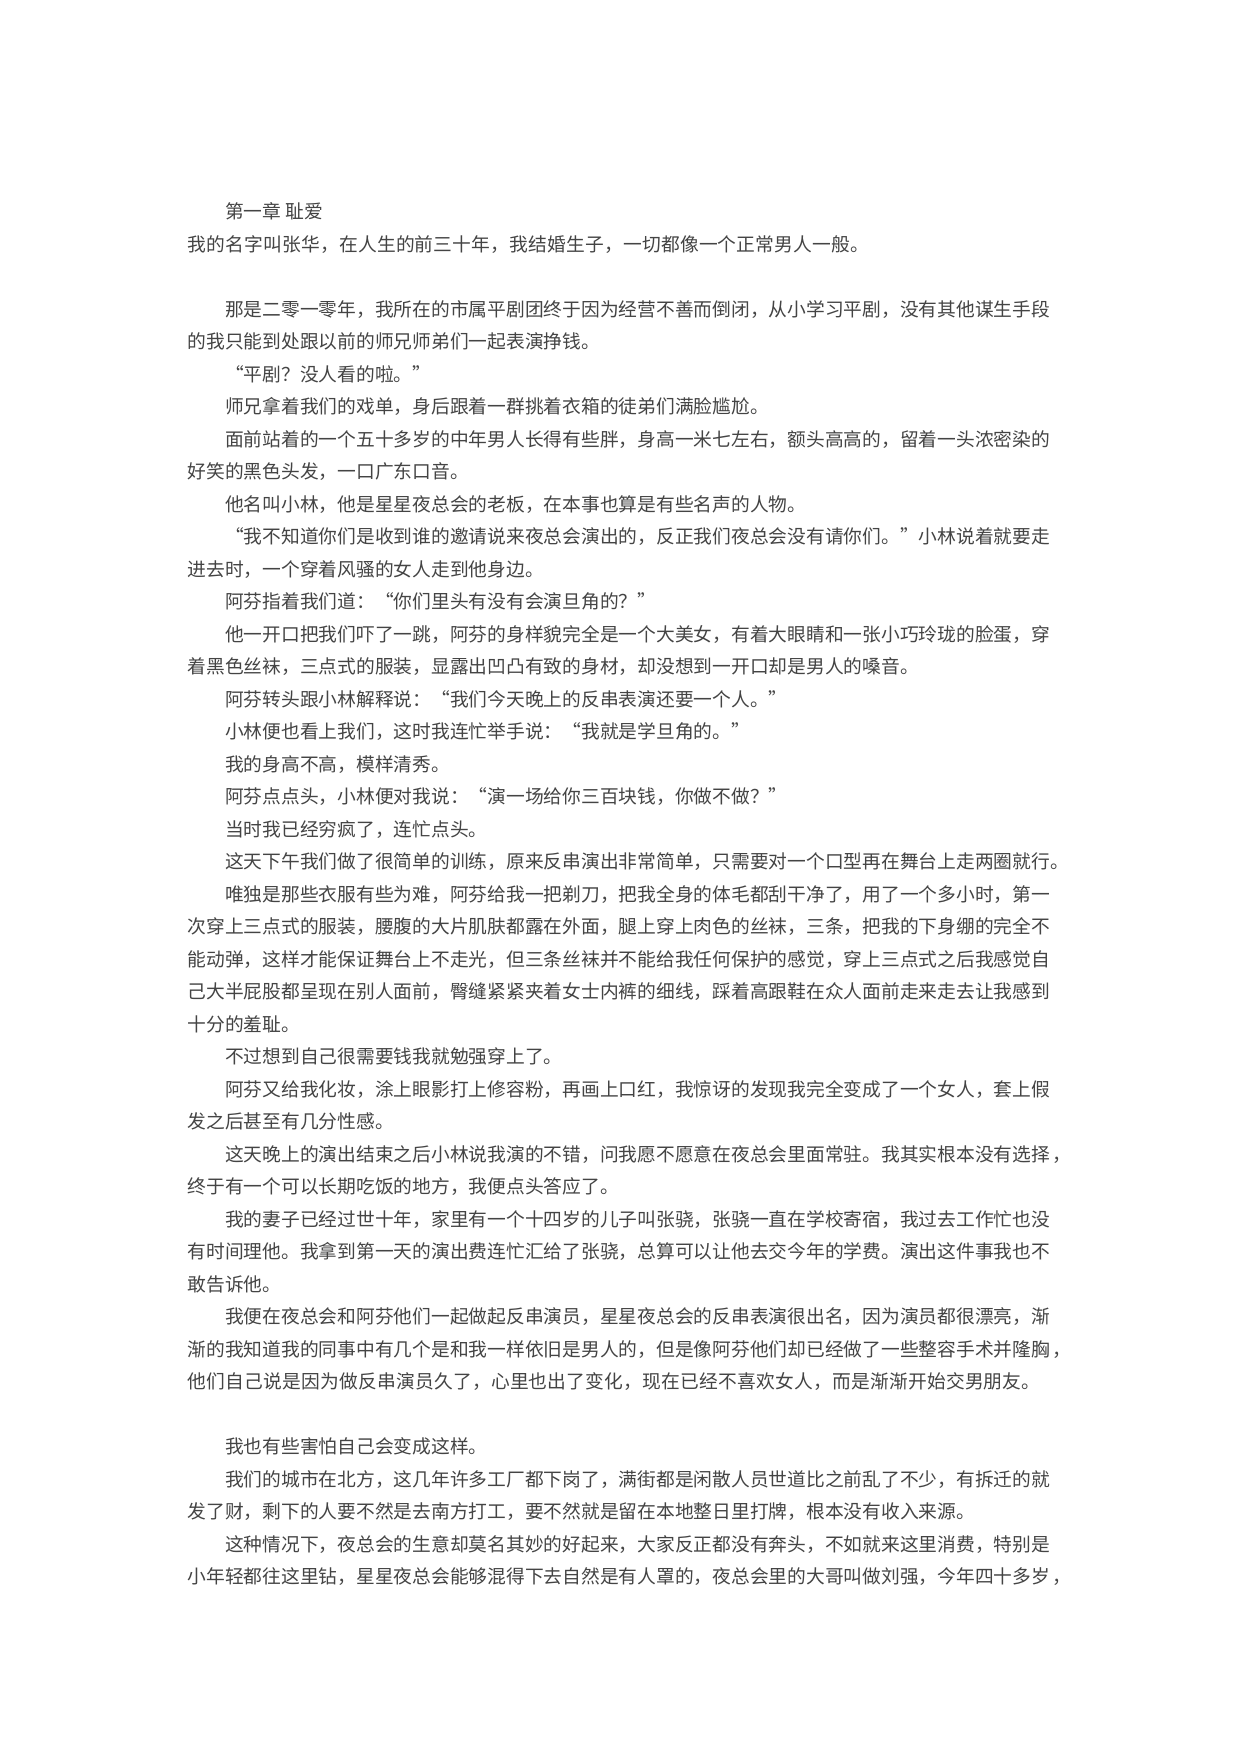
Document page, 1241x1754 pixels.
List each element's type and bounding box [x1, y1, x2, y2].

text [187, 162, 1053, 1592]
